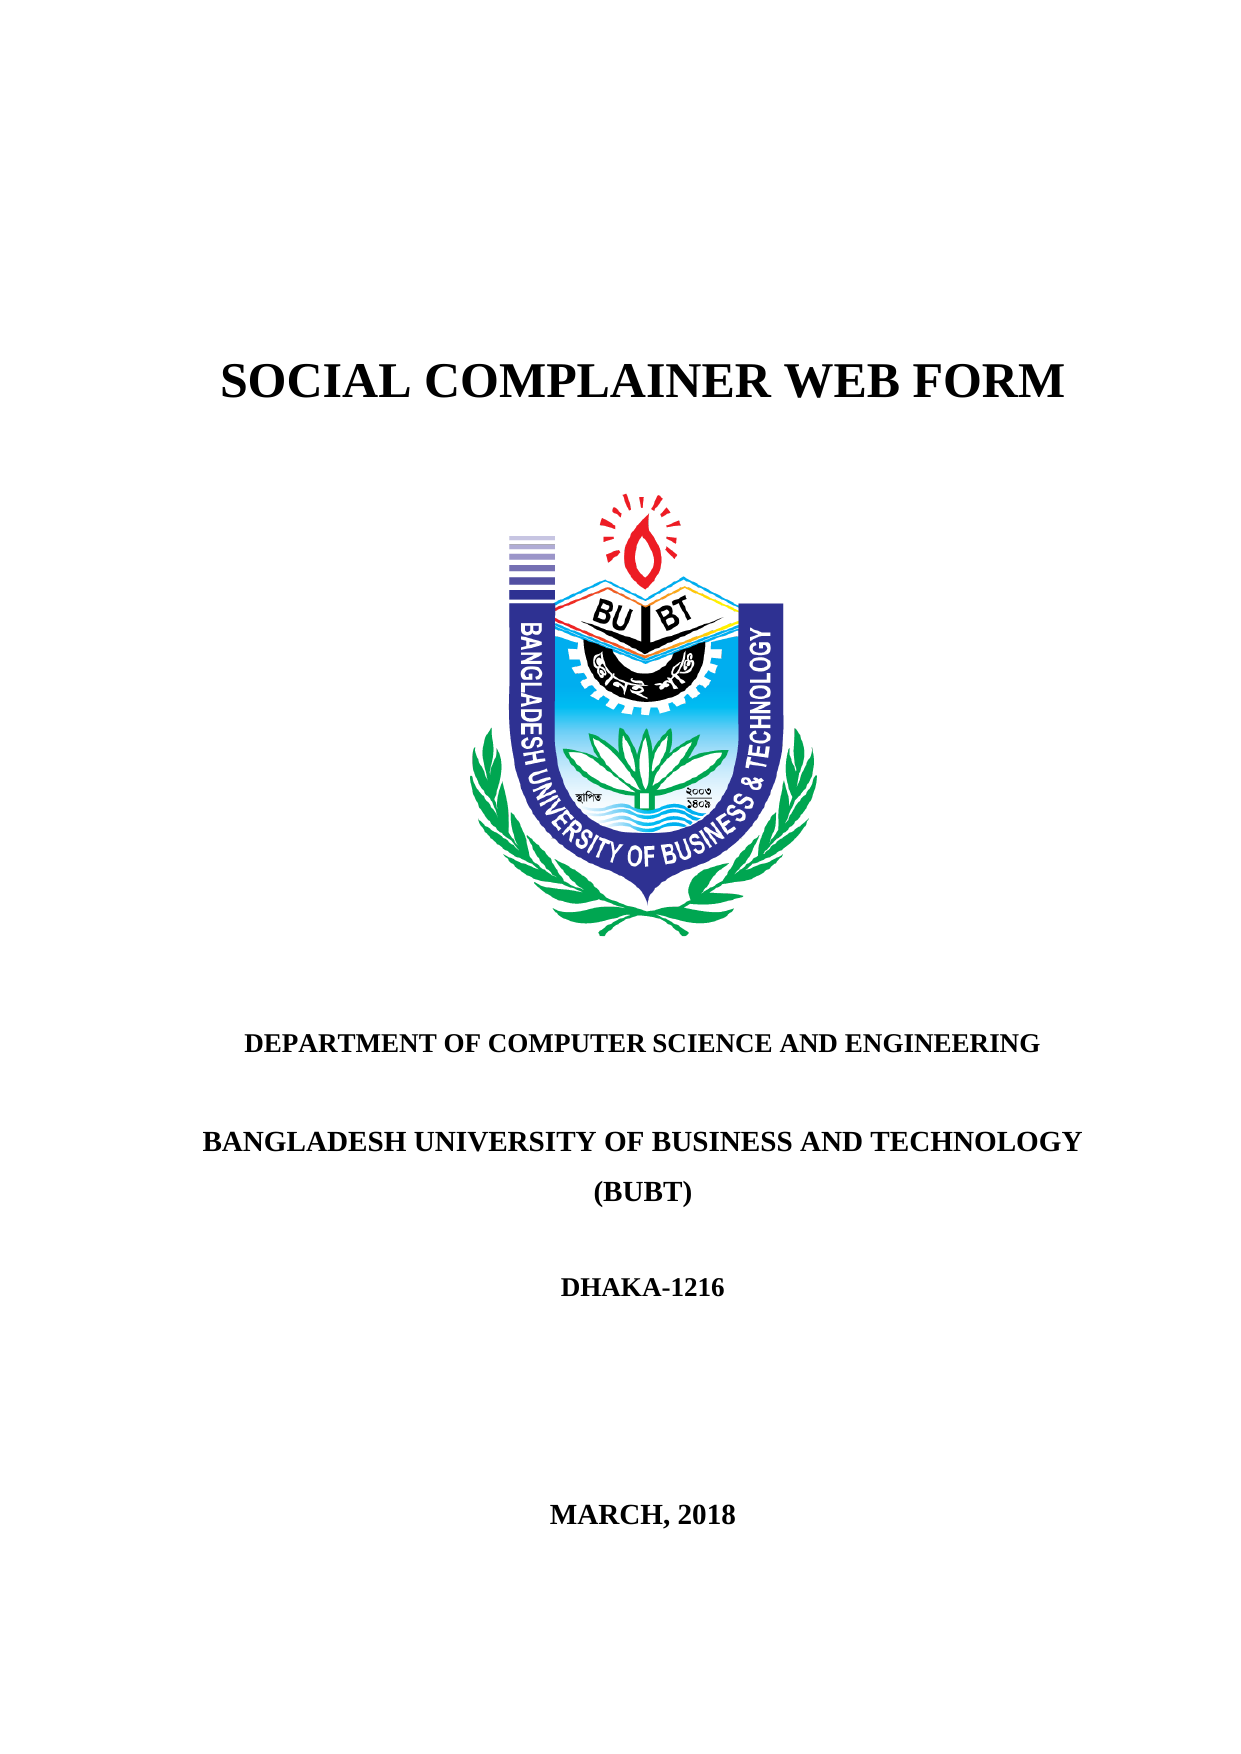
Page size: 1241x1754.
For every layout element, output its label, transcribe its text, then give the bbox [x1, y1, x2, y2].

text SOCIAL COMPLAINER WEB FORM [180, 351, 1105, 409]
text DHAKA-1216 [180, 1271, 1105, 1302]
picture [466, 490, 819, 943]
text BANGLADESH UNIVERSITY OF BUSINESS AND TECHNOLOGY (BUBT) [180, 1124, 1105, 1207]
text DEPARTMENT OF COMPUTER SCIENCE AND ENGINEERING [180, 1027, 1105, 1058]
text MARCH, 2018 [180, 1497, 1105, 1531]
